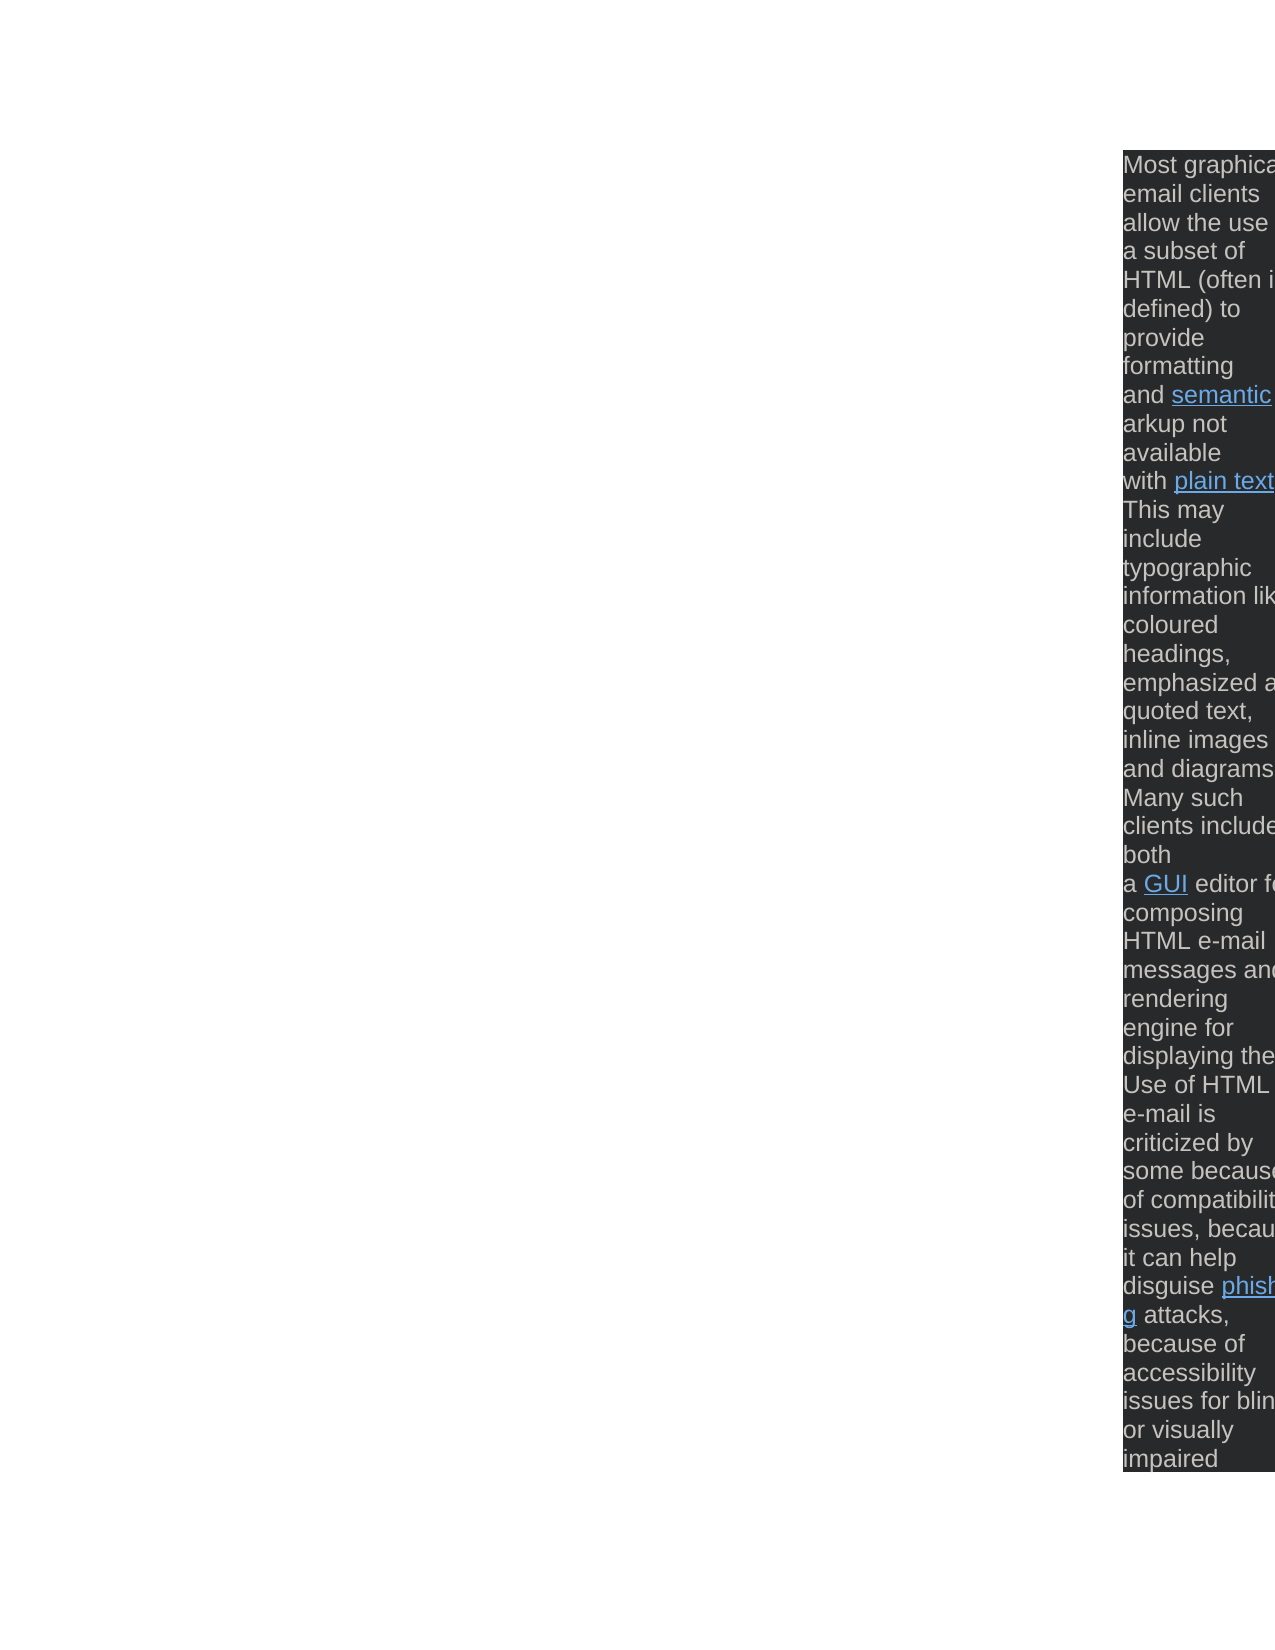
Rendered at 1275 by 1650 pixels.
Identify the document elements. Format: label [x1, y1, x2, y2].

text [1123, 150, 1275, 1472]
